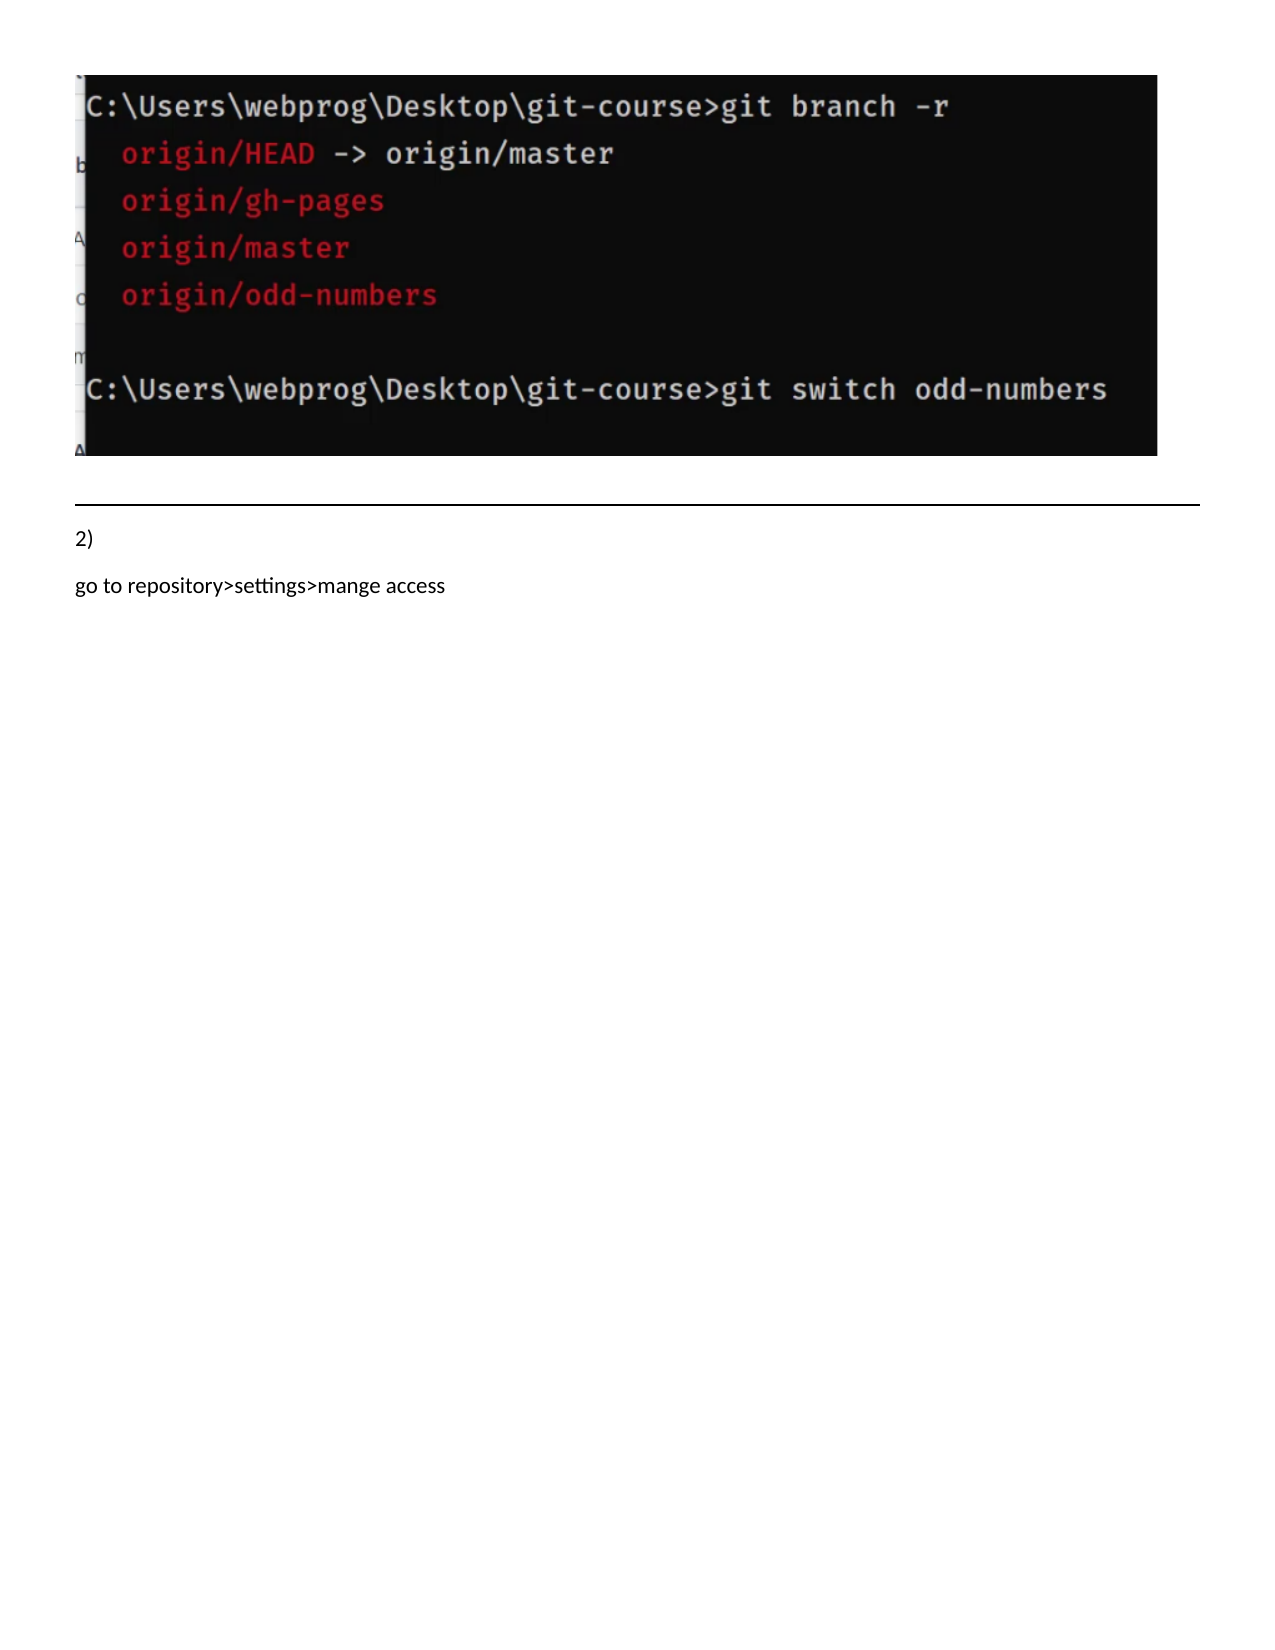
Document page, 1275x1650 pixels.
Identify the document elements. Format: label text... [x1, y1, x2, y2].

picture [75, 75, 1158, 456]
text go to repository>settings>mange access [75, 571, 1200, 599]
text 2) [75, 524, 1200, 553]
